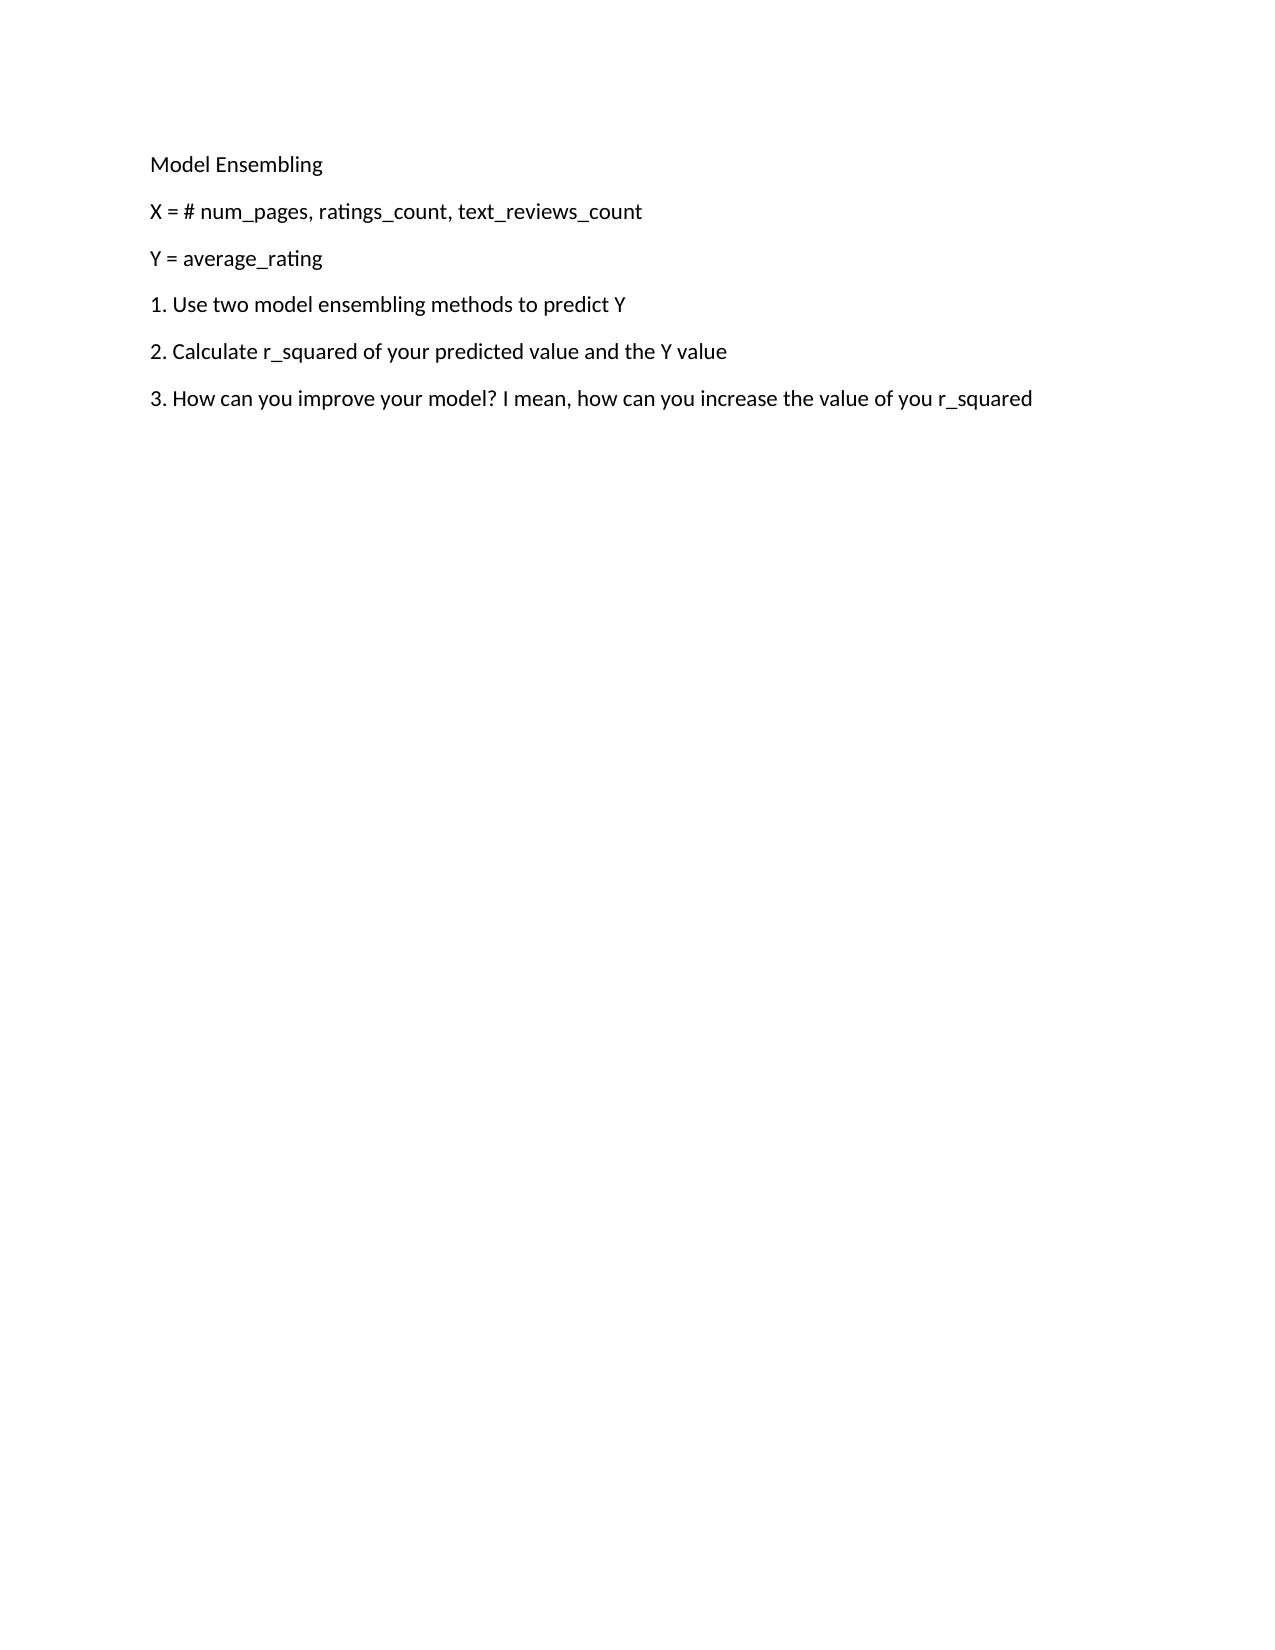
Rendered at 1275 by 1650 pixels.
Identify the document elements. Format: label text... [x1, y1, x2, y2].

text Model Ensembling [150, 150, 1125, 178]
text 2. Calculate r_squared of your predicted value and the Y value [150, 337, 1125, 366]
text Y = average_rating [150, 244, 1125, 272]
text X = # num_pages, ratings_count, text_reviews_count [150, 197, 1125, 225]
text 3. How can you improve your model? I mean, how can you increase the value of you r_squared [150, 384, 1125, 412]
text 1. Use two model ensembling methods to predict Y [150, 291, 1125, 319]
